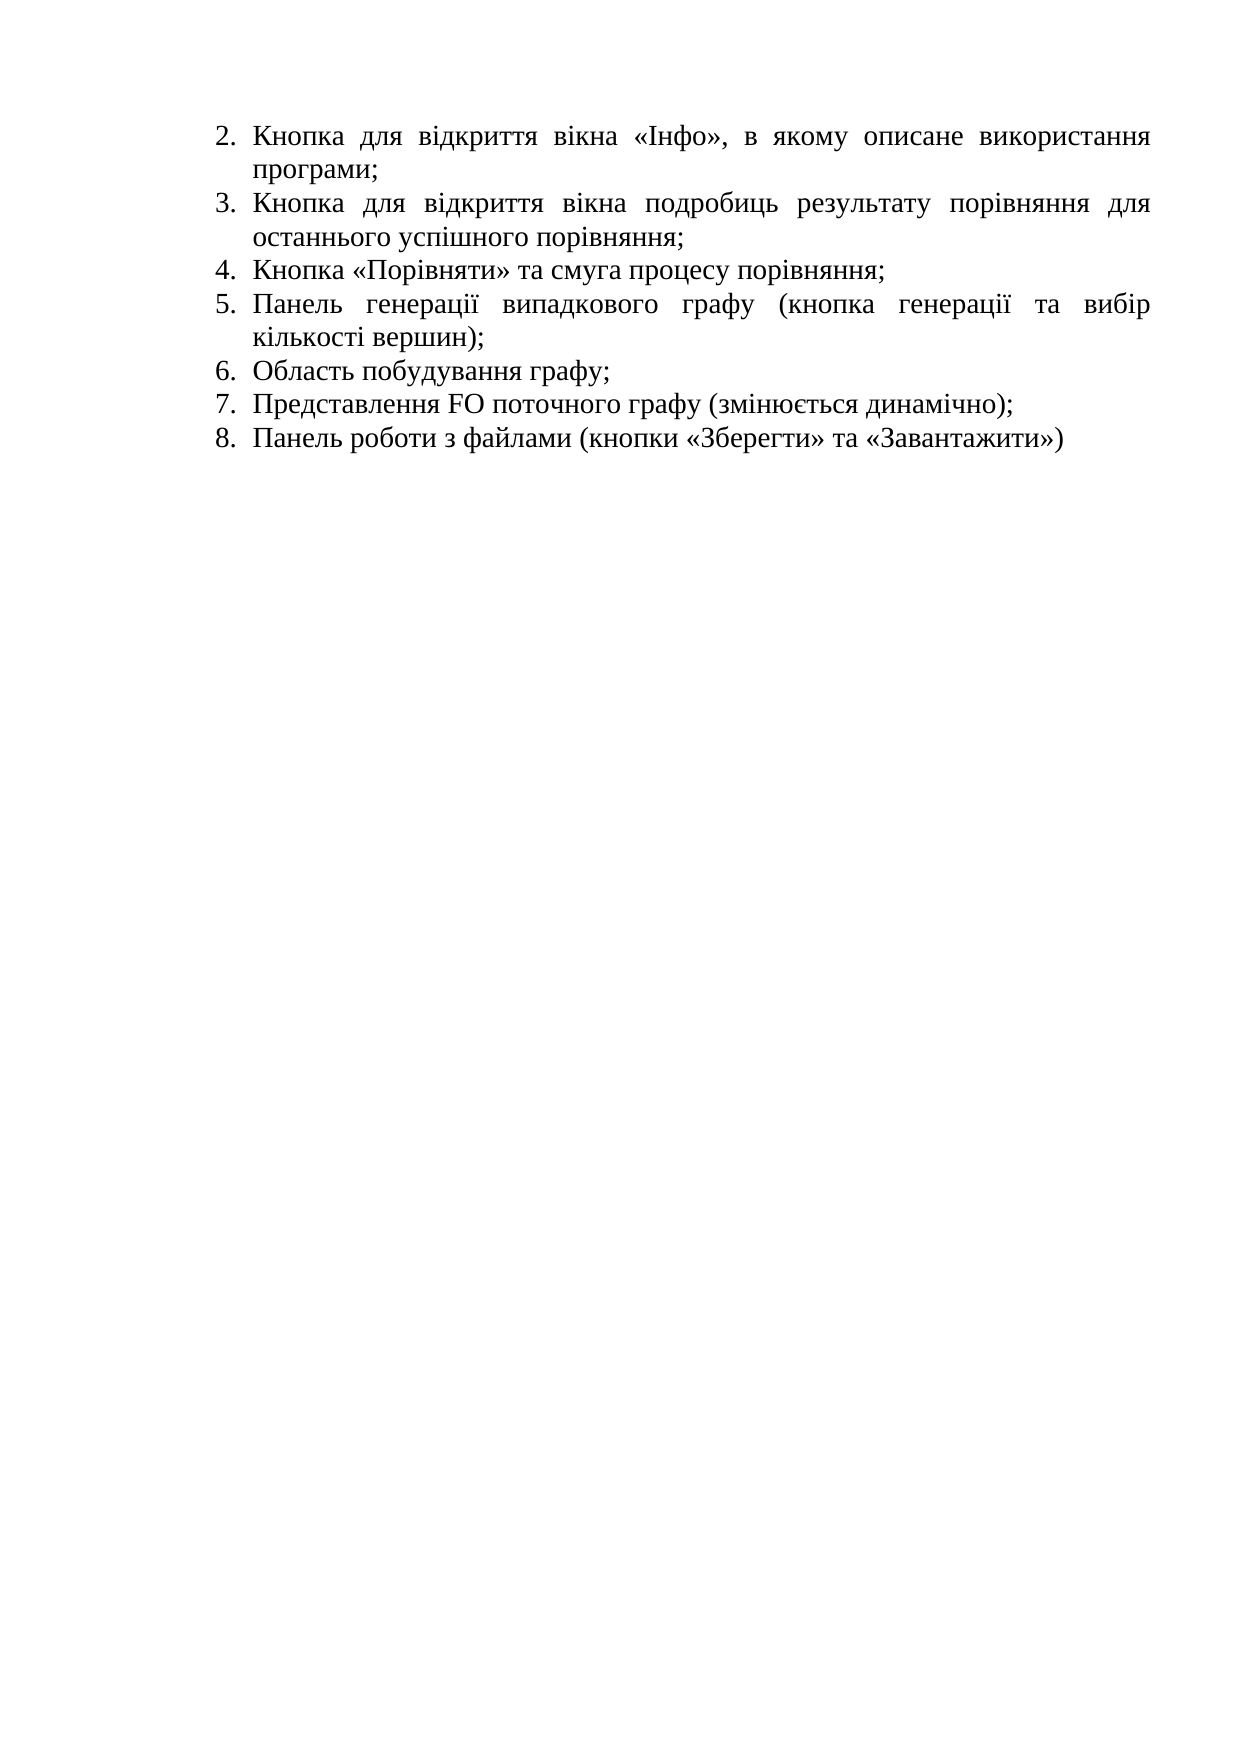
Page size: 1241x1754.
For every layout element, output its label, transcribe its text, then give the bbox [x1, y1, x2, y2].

list Область побудування графу; [215, 353, 1152, 386]
list Кнопка для відкриття вікна «Інфо», в якому описане використання програми; [215, 118, 1152, 185]
list Кнопка для відкриття вікна подробиць результату порівняння для останнього успішного порівняння; [215, 185, 1152, 252]
list Панель генерації випадкового графу (кнопка генерації та вибір кількості вершин); [215, 286, 1152, 353]
list Панель роботи з файлами (кнопки «Зберегти» та «Завантажити») [215, 420, 1152, 453]
list Кнопка «Порівняти» та смуга процесу порівняння; [215, 252, 1152, 286]
list Представлення FO поточного графу (змінюється динамічно); [215, 386, 1152, 420]
